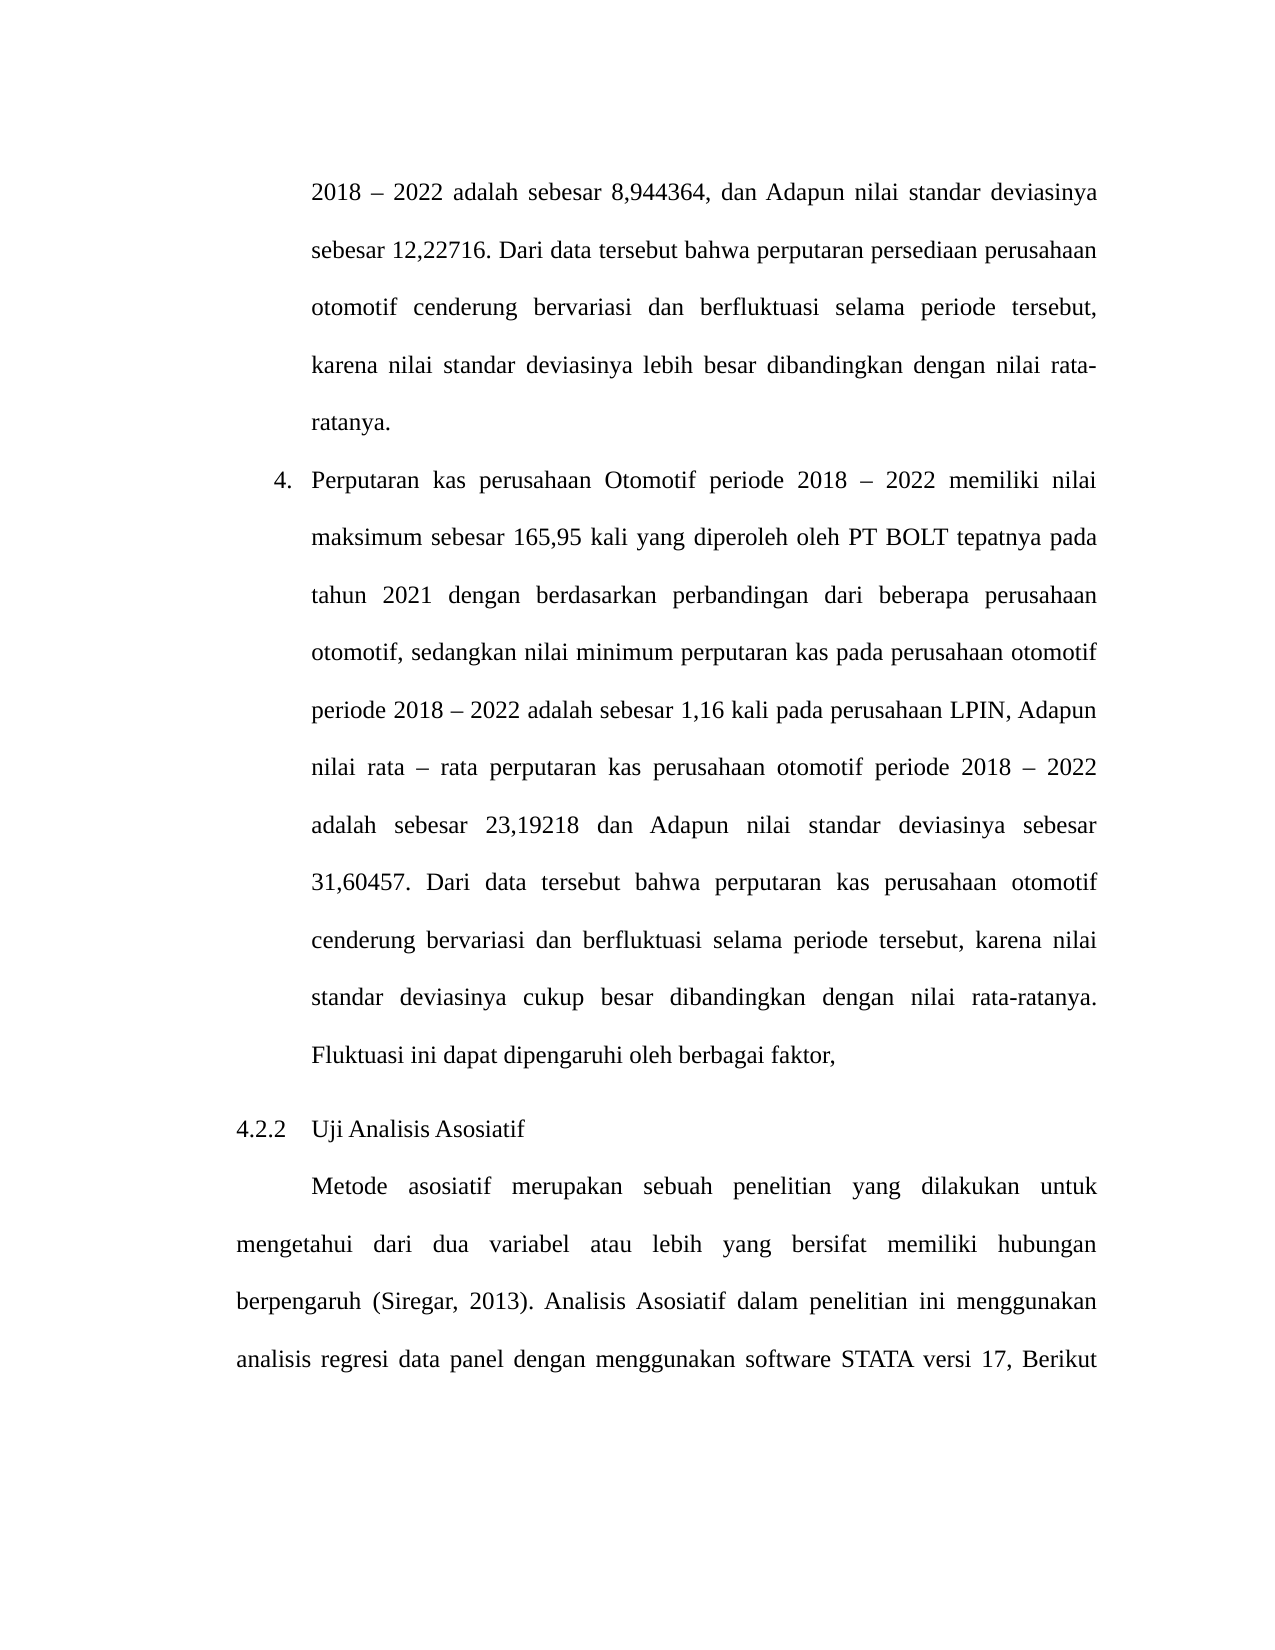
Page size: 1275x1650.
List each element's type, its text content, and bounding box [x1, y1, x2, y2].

list Perputaran kas perusahaan Otomotif periode 2018 – 2022 memiliki nilai maksimum sebesar 165,95 kali yang diperoleh oleh PT BOLT tepatnya pada tahun 2021 dengan berdasarkan perbandingan dari beberapa perusahaan otomotif, sedangkan nilai minimum perputaran kas pada perusahaan otomotif periode 2018 – 2022 adalah sebesar 1,16 kali pada perusahaan LPIN, Adapun nilai rata – rata perputaran kas perusahaan otomotif periode 2018 – 2022 adalah sebesar 23,19218 dan Adapun nilai standar deviasinya sebesar 31,60457. Dari data tersebut bahwa perputaran kas perusahaan otomotif cenderung bervariasi dan berfluktuasi selama periode tersebut, karena nilai standar deviasinya cukup besar dibandingkan dengan nilai rata-ratanya. Fluktuasi ini dapat dipengaruhi oleh berbagai faktor, [274, 465, 1098, 1068]
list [274, 177, 1098, 436]
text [236, 1171, 1098, 1373]
subtitle Uji Analisis Asosiatif [236, 1114, 1098, 1143]
